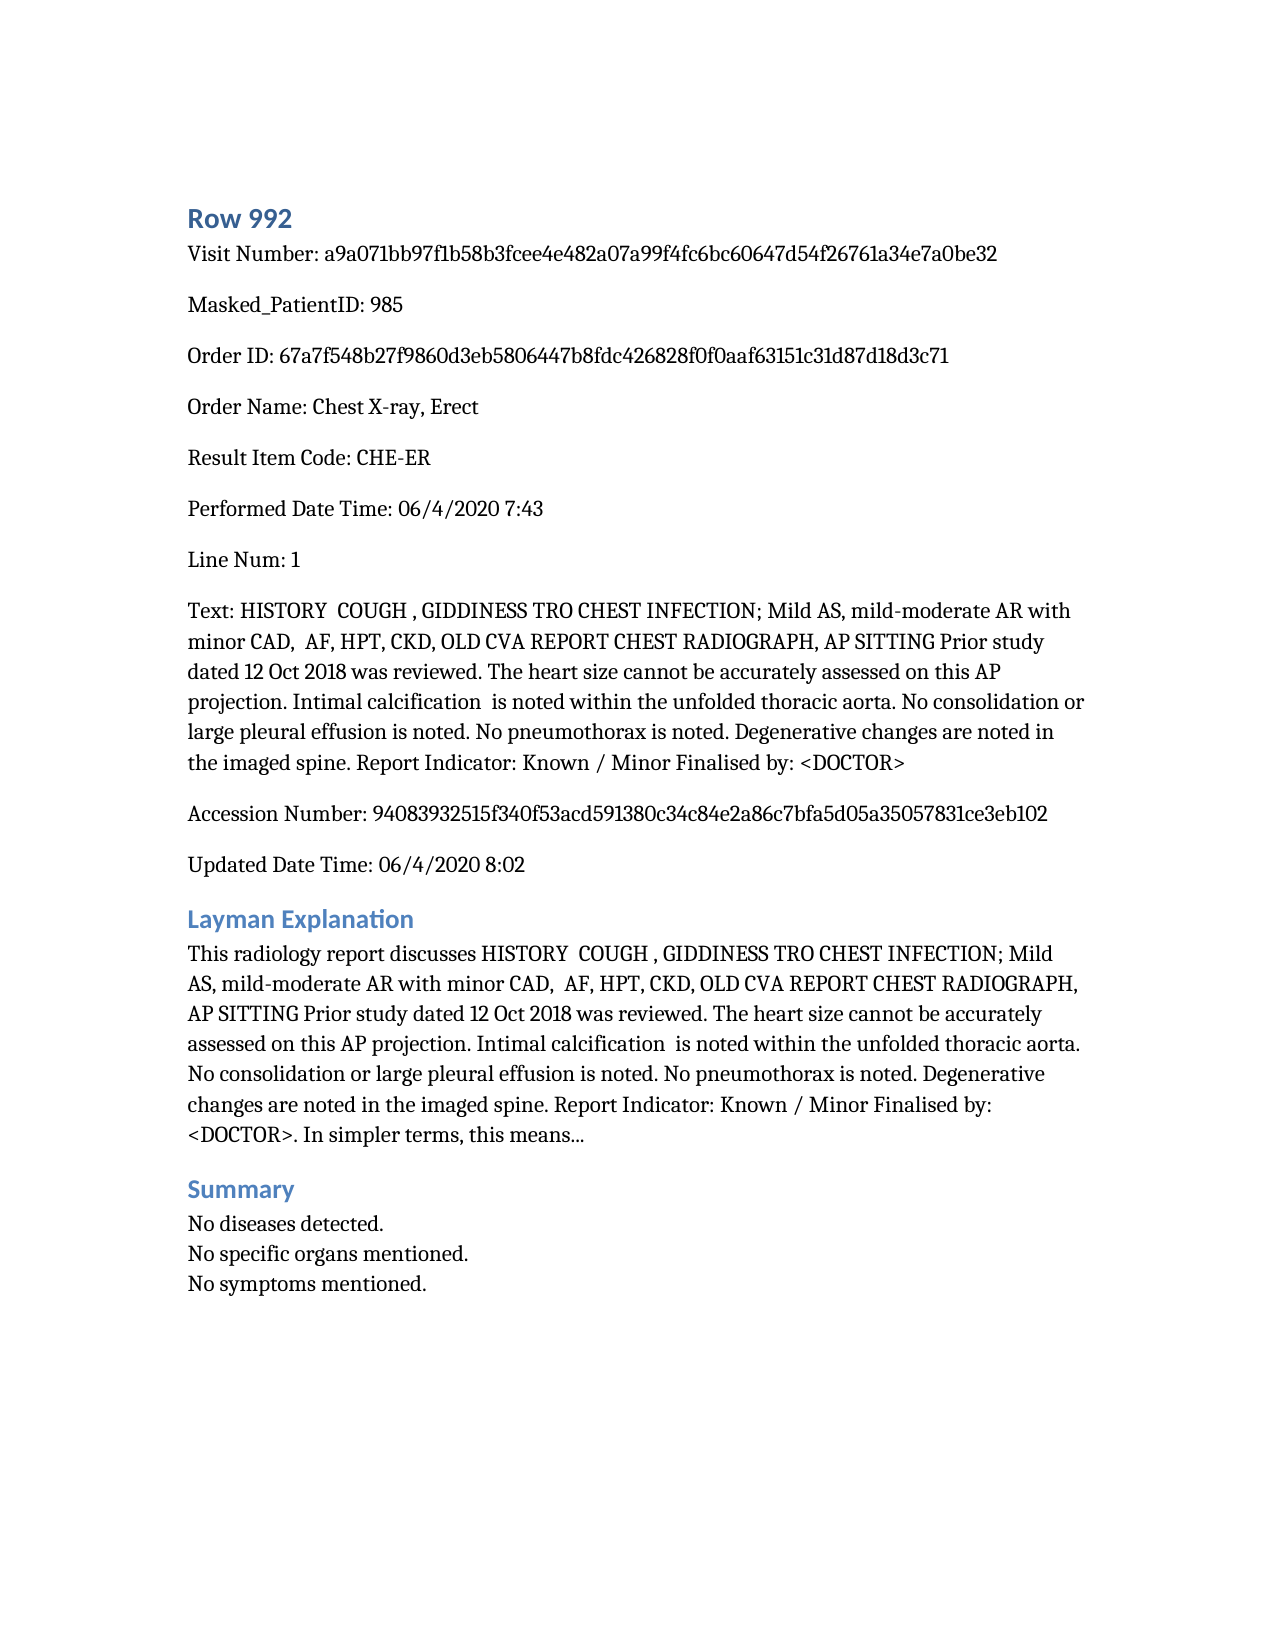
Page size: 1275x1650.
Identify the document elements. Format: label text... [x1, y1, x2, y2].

subtitle Summary [187, 1173, 1087, 1206]
text Performed Date Time: 06/4/2020 7:43 [187, 496, 1087, 522]
text Order Name: Chest X-ray, Erect [187, 394, 1087, 420]
subtitle Layman Explanation [187, 902, 1087, 935]
text Order ID: 67a7f548b27f9860d3eb5806447b8fdc426828f0f0aaf63151c31d87d18d3c71 [187, 343, 1087, 369]
text Result Item Code: CHE-ER [187, 445, 1087, 471]
text Visit Number: a9a071bb97f1b58b3fcee4e482a07a99f4fc6bc60647d54f26761a34e7a0be32 [187, 241, 1087, 267]
text Accession Number: 94083932515f340f53acd591380c34c84e2a86c7bfa5d05a35057831ce3eb102 [187, 800, 1087, 827]
text This radiology report discusses HISTORY COUGH , GIDDINESS TRO CHEST INFECTION; Mild AS, mild-moderate AR with minor CAD, AF, HPT, CKD, OLD CVA REPORT CHEST RADIOGRAPH, AP SITTING Prior study dated 12 Oct 2018 was reviewed. The heart size cannot be accurately assessed on this AP projection. Intimal calcification is noted within the unfolded thoracic aorta. No consolidation or large pleural effusion is noted. No pneumothorax is noted. Degenerative changes are noted in the imaged spine. Report Indicator: Known / Minor Finalised by: <DOCTOR>. In simpler terms, this means... [187, 940, 1087, 1148]
subtitle Row 992 [187, 200, 1087, 236]
text Masked_PatientID: 985 [187, 292, 1087, 318]
text Line Num: 1 [187, 547, 1087, 573]
text No diseases detected. No specific organs mentioned. No symptoms mentioned. [187, 1211, 1087, 1297]
text Text: HISTORY COUGH , GIDDINESS TRO CHEST INFECTION; Mild AS, mild-moderate AR with minor CAD, AF, HPT, CKD, OLD CVA REPORT CHEST RADIOGRAPH, AP SITTING Prior study dated 12 Oct 2018 was reviewed. The heart size cannot be accurately assessed on this AP projection. Intimal calcification is noted within the unfolded thoracic aorta. No consolidation or large pleural effusion is noted. No pneumothorax is noted. Degenerative changes are noted in the imaged spine. Report Indicator: Known / Minor Finalised by: <DOCTOR> [187, 598, 1087, 776]
text Updated Date Time: 06/4/2020 8:02 [187, 851, 1087, 878]
